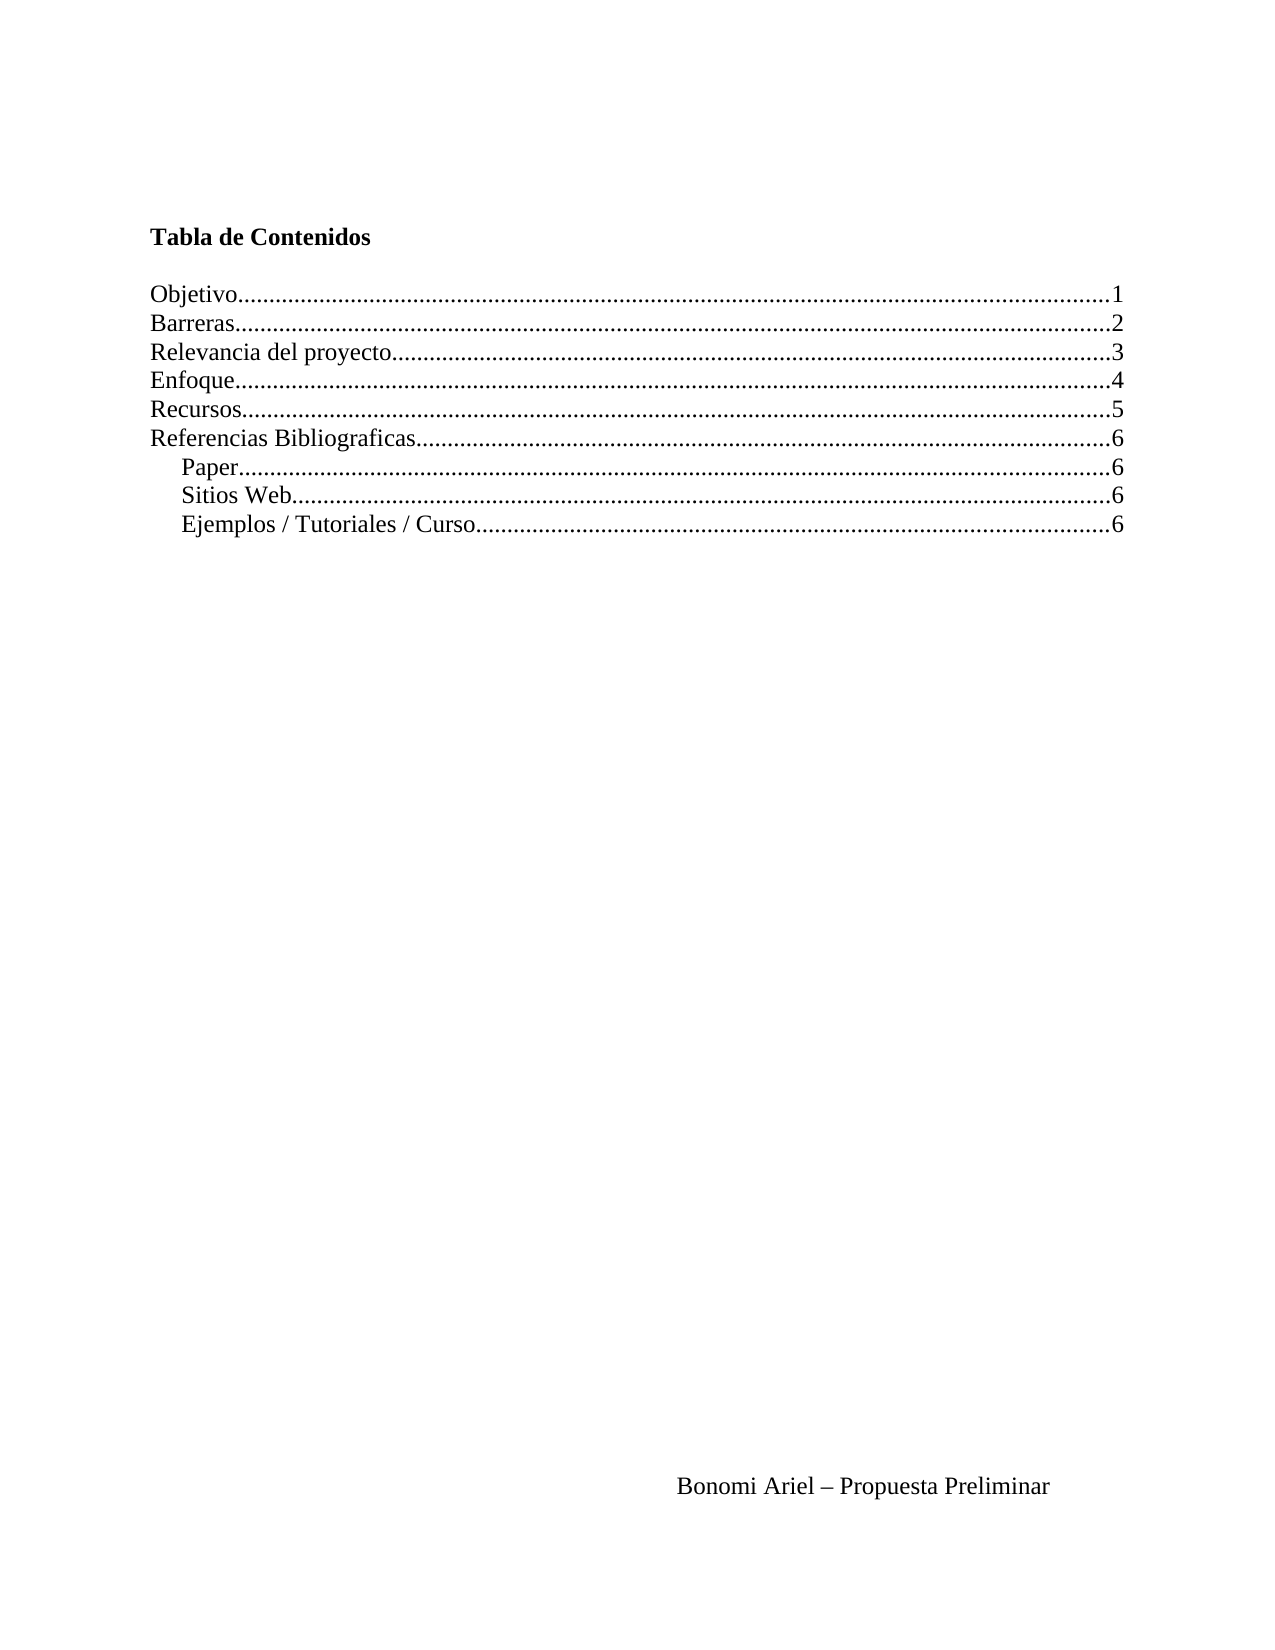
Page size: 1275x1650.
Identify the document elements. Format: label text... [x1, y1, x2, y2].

text Recursos 5 [150, 394, 1125, 423]
text Barreras 2 [150, 308, 1125, 337]
text Relevancia del proyecto 3 [150, 337, 1125, 366]
text Ejemplos / Tutoriales / Curso 6 [150, 509, 1125, 538]
text Tabla de Contenidos [150, 222, 1125, 251]
text Objetivo 1 [150, 279, 1125, 308]
text Enfoque 4 [150, 366, 1125, 394]
text Paper 6 [150, 452, 1125, 481]
text Referencias Bibliograficas 6 [150, 423, 1125, 452]
text Sitios Web 6 [150, 481, 1125, 509]
